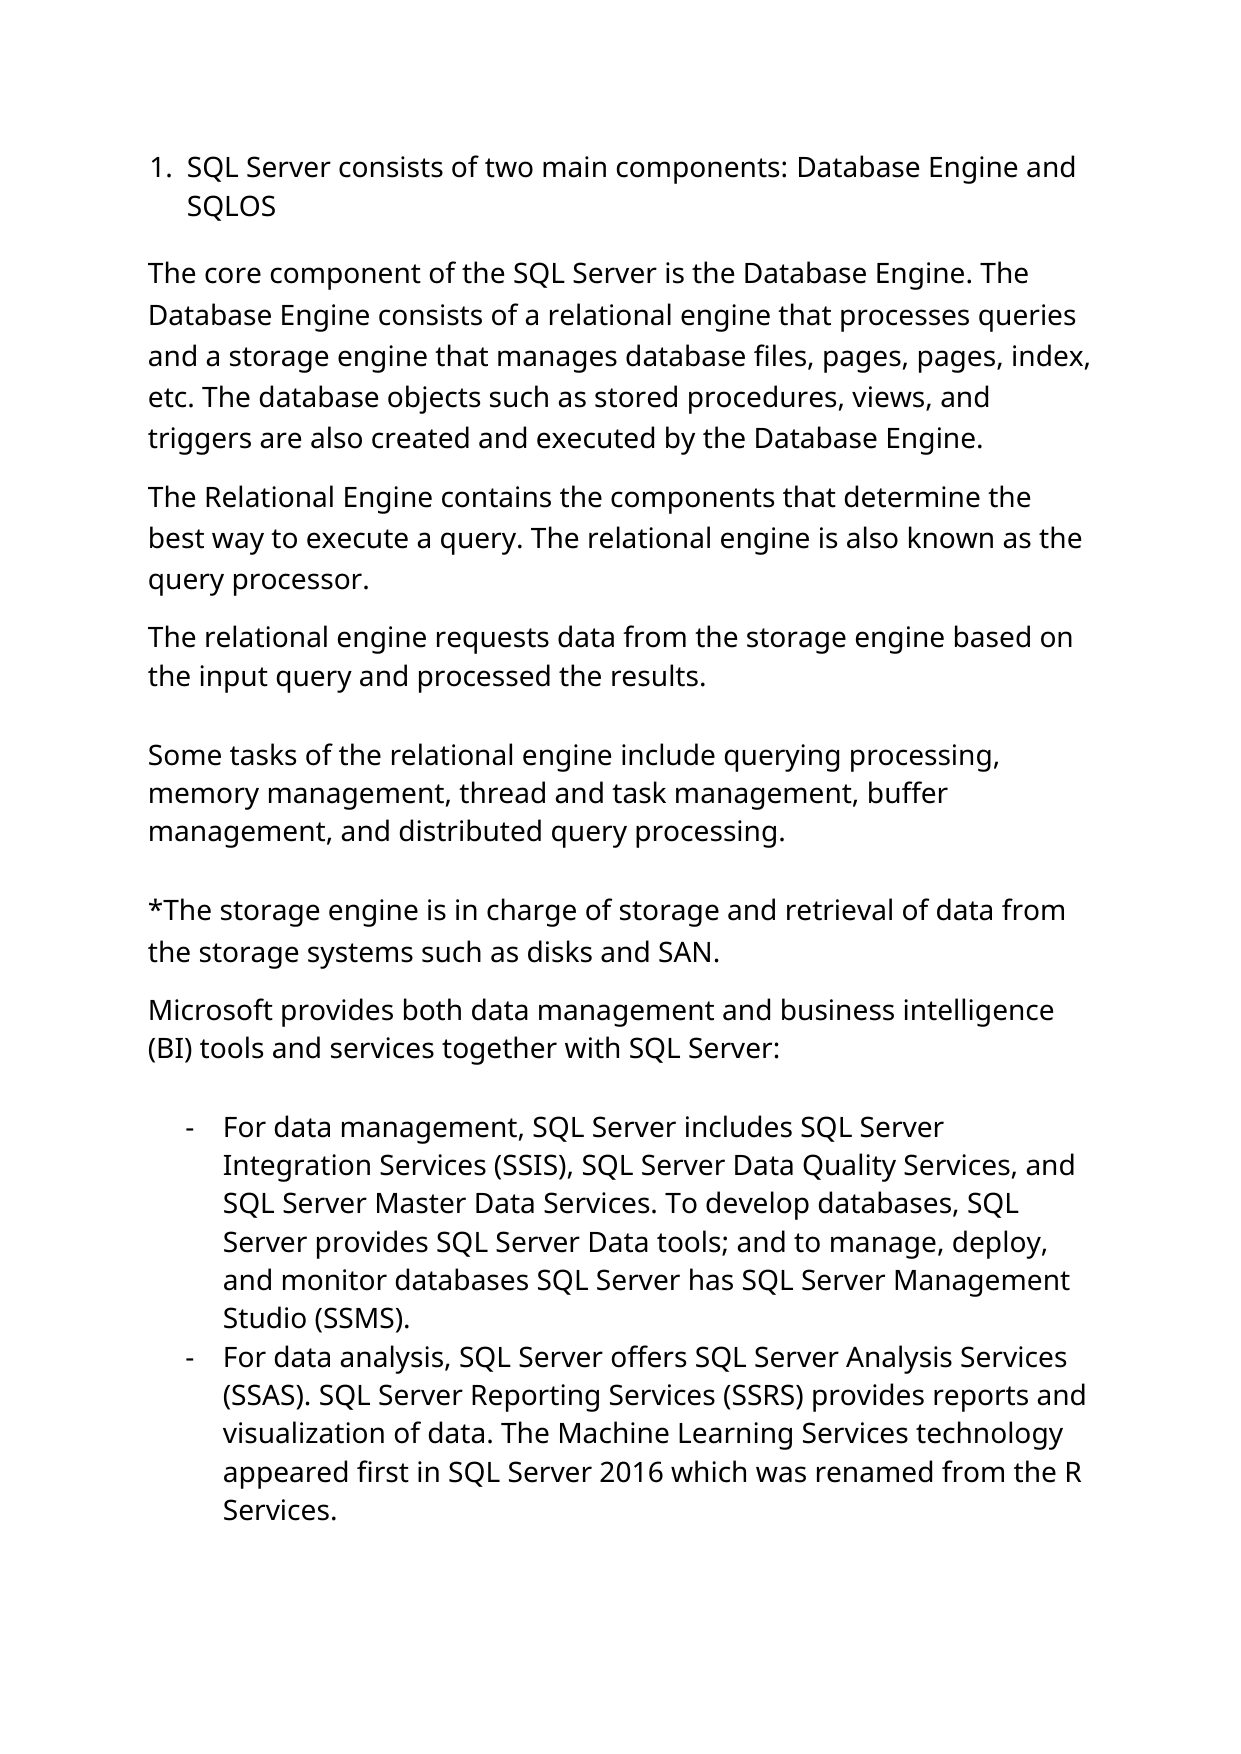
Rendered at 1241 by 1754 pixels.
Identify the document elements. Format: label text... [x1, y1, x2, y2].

text The core component of the SQL Server is the Database Engine. The Database Engine consists of a relational engine that processes queries and a storage engine that manages database files, pages, pages, index, etc. The database objects such as stored procedures, views, and triggers are also created and executed by the Database Engine. [148, 253, 1093, 457]
list For data management, SQL Server includes SQL Server Integration Services (SSIS), SQL Server Data Quality Services, and SQL Server Master Data Services. To develop databases, SQL Server provides SQL Server Data tools; and to manage, deploy, and monitor databases SQL Server has SQL Server Management Studio (SSMS). [185, 1107, 1093, 1337]
text Some tasks of the relational engine include querying processing, memory management, thread and task management, buffer management, and distributed query processing. [148, 735, 1093, 850]
text *The storage engine is in charge of storage and retrieval of data from the storage systems such as disks and SAN. [148, 891, 1093, 970]
list SQL Server consists of two main components: Database Engine and SQLOS [149, 148, 1093, 224]
text Microsoft provides both data management and business intelligence (BI) tools and services together with SQL Server: [148, 990, 1093, 1067]
text The relational engine requests data from the storage engine based on the input query and processed the results. [148, 618, 1093, 694]
text The Relational Engine contains the components that determine the best way to execute a query. The relational engine is also known as the query processor. [148, 477, 1093, 598]
list For data analysis, SQL Server offers SQL Server Analysis Services (SSAS). SQL Server Reporting Services (SSRS) provides reports and visualization of data. The Machine Learning Services technology appeared first in SQL Server 2016 which was renamed from the R Services. [185, 1337, 1093, 1529]
